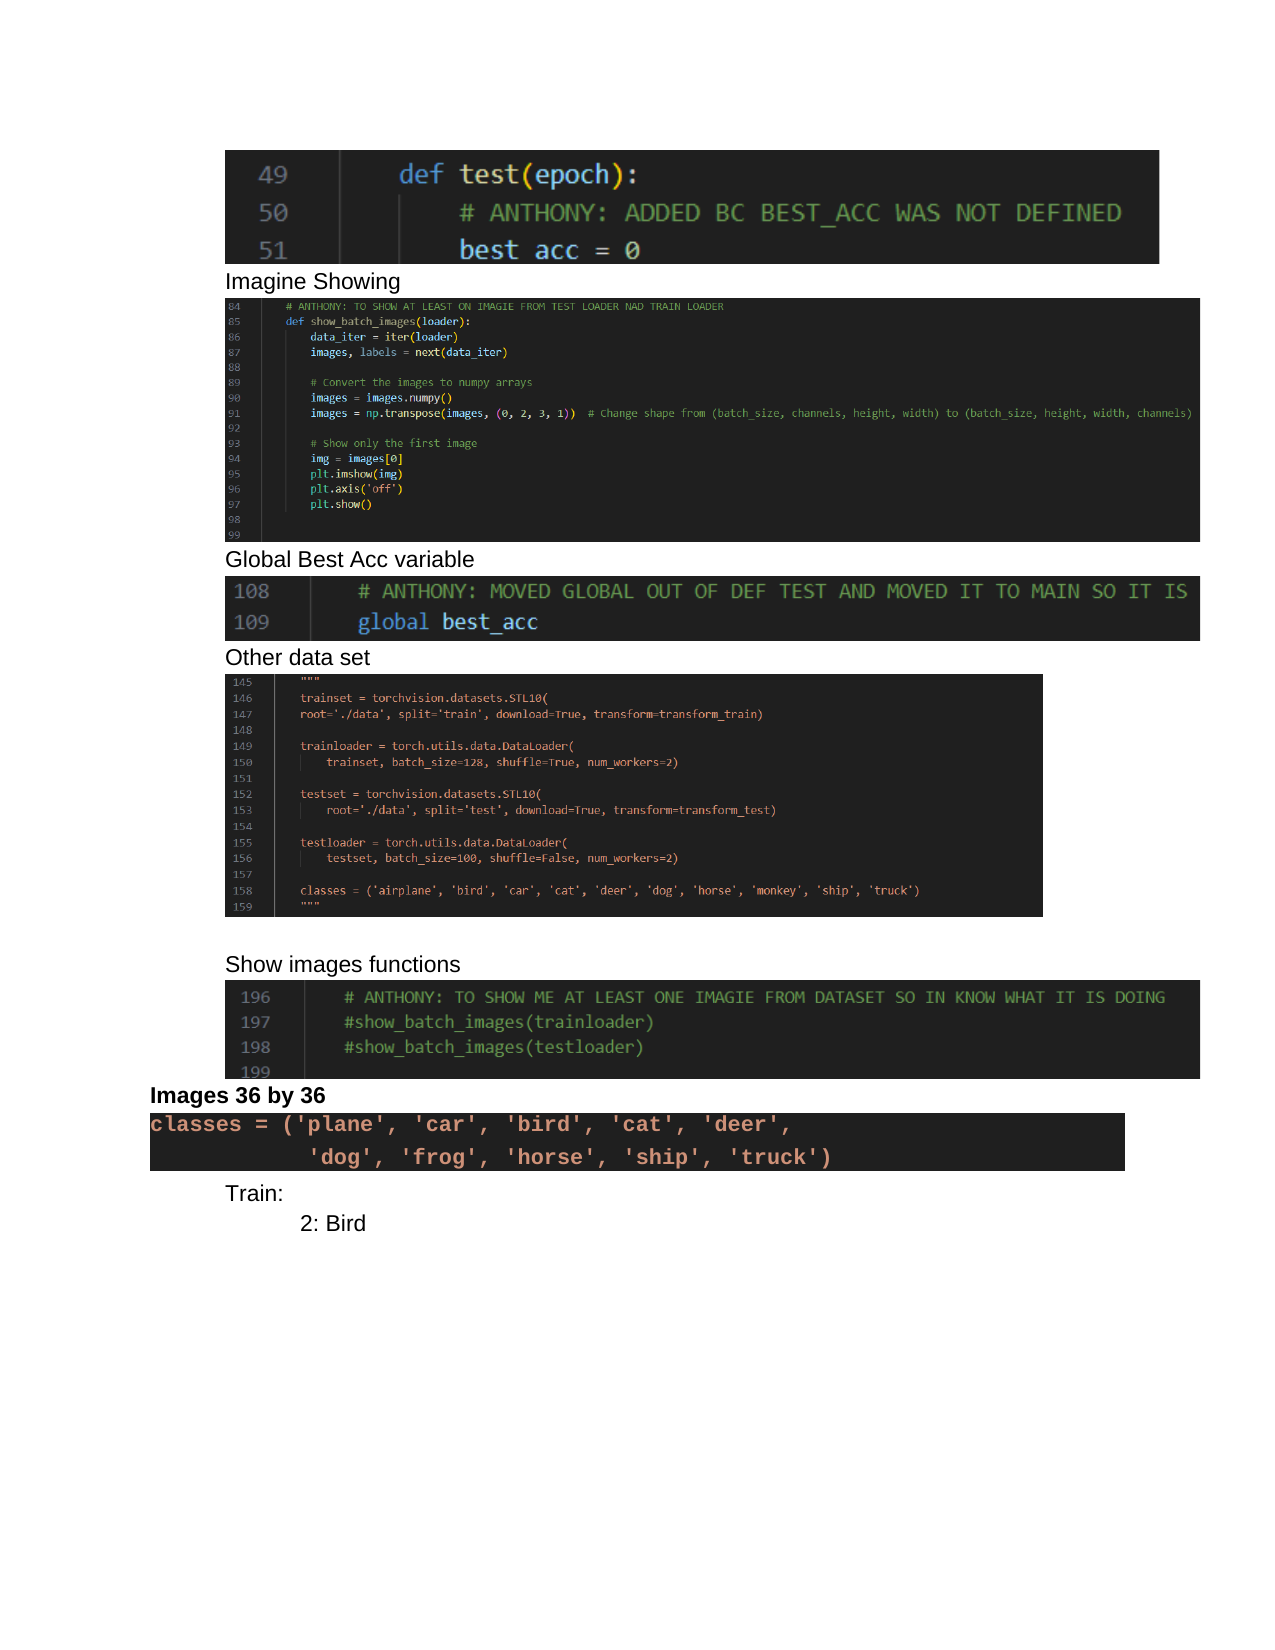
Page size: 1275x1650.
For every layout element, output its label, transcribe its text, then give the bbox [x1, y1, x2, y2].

picture [225, 576, 1200, 641]
text Imagine Showing [225, 268, 1125, 294]
picture [225, 980, 1200, 1079]
picture [225, 150, 1160, 264]
text 'dog', 'frog', 'horse', 'ship', 'truck') [150, 1146, 1125, 1171]
text Show images functions [225, 951, 1125, 977]
text Images 36 by 36 [150, 1082, 1125, 1109]
text Other data set [225, 644, 1125, 671]
picture [225, 298, 1200, 542]
text Global Best Acc variable [225, 546, 1125, 572]
text Train: [225, 1179, 1125, 1206]
text classes = ('plane', 'car', 'bird', 'cat', 'deer', [150, 1113, 1125, 1137]
picture [225, 674, 1043, 917]
text 2: Bird [225, 1210, 1125, 1236]
